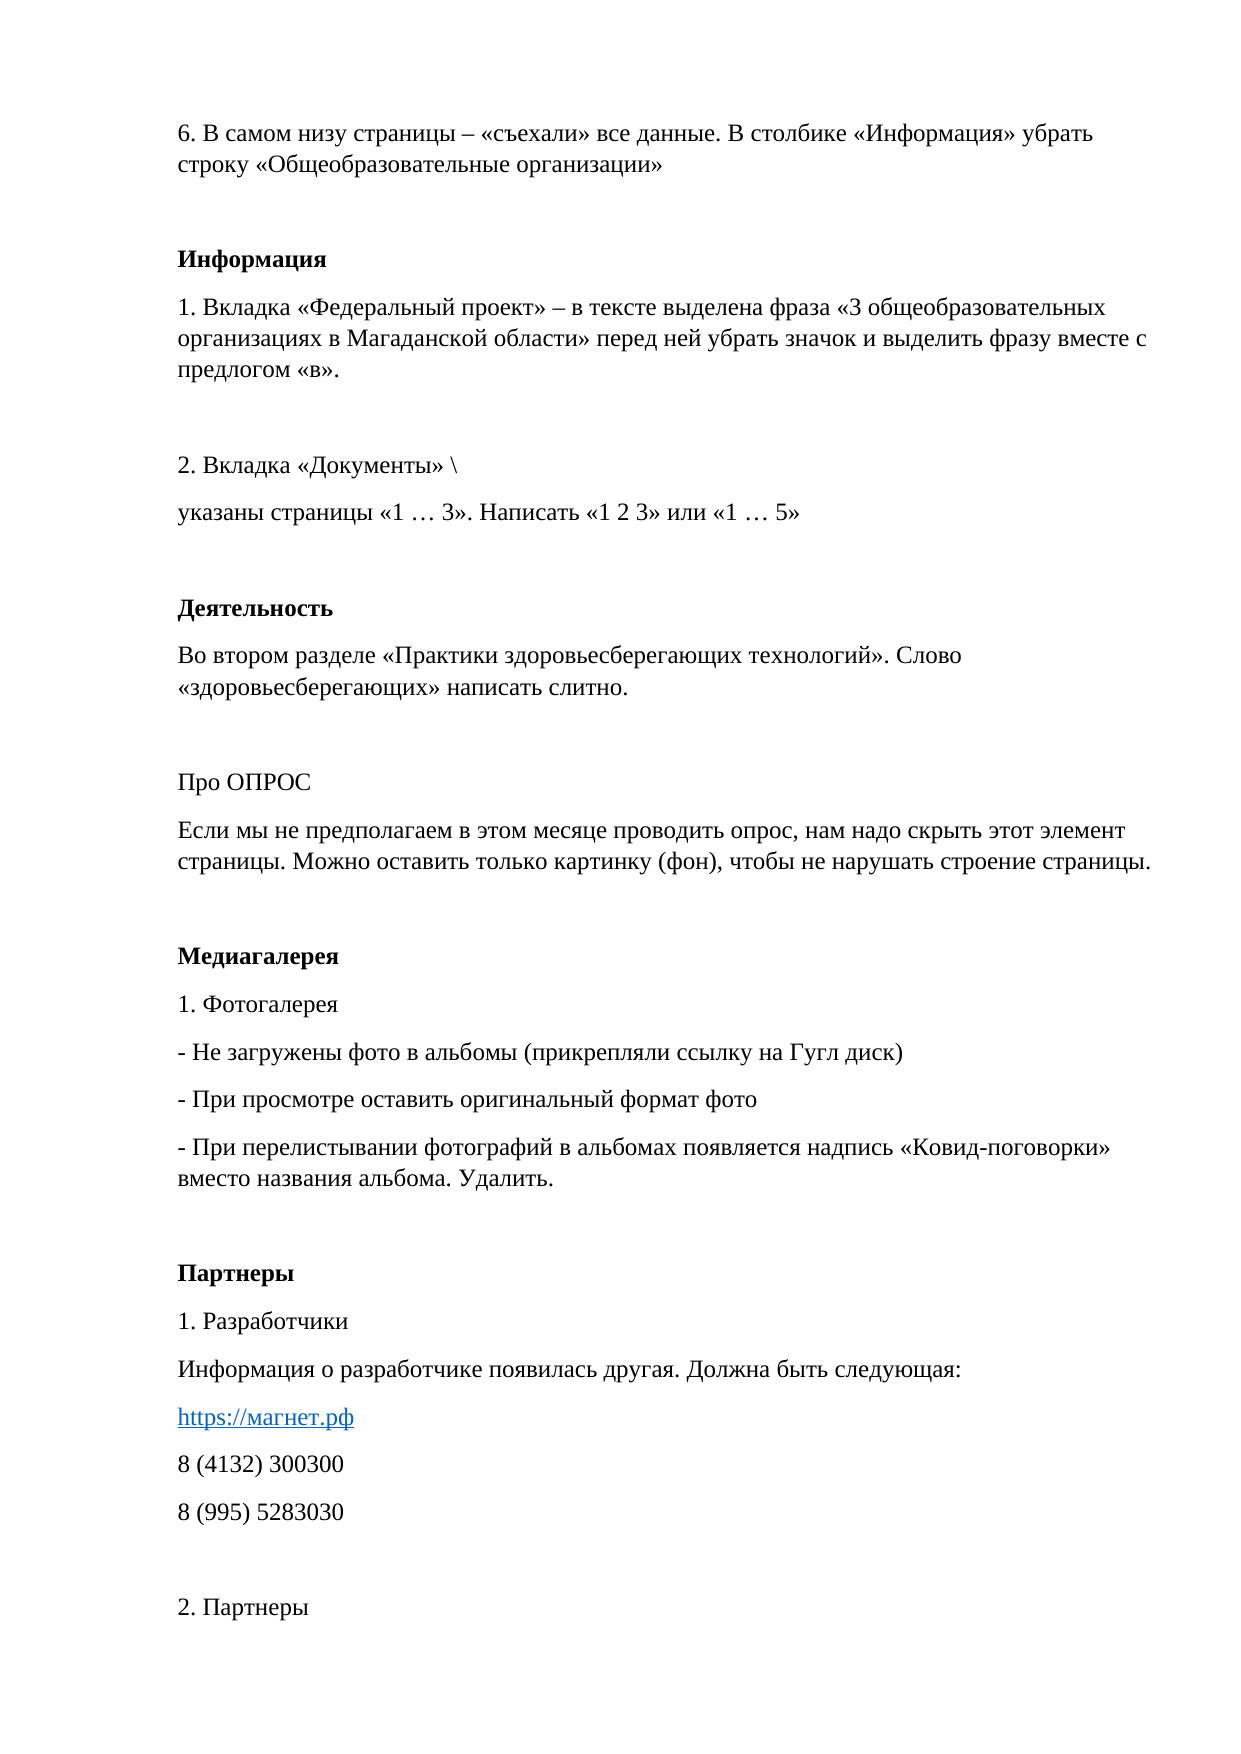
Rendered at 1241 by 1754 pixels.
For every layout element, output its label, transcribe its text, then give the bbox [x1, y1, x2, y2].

text 8 (995) 5283030 [177, 1497, 1152, 1526]
text Информация [177, 244, 1152, 273]
text https://магнет.рф [177, 1402, 1152, 1430]
text указаны страницы «1 … 3». Написать «1 2 3» или «1 … 5» [177, 497, 1152, 526]
text 1. Фотогалерея [177, 989, 1152, 1018]
text 8 (4132) 300300 [177, 1449, 1152, 1478]
text 2. Вкладка «Документы» \ [177, 450, 1152, 478]
text - При просмотре оставить оригинальный формат фото [177, 1084, 1152, 1113]
text 6. В самом низу страницы – «съехали» все данные. В столбике «Информация» убрать строку «Общеобразовательные организации» [177, 118, 1152, 178]
text Во втором разделе «Практики здоровьесберегающих технологий». Слово «здоровьесберегающих» написать слитно. [177, 641, 1152, 700]
text Про ОПРОС [177, 767, 1152, 796]
text Медиагалерея [177, 941, 1152, 970]
text Если мы не предполагаем в этом месяце проводить опрос, нам надо скрыть этот элемент страницы. Можно оставить только картинку (фон), чтобы не нарушать строение страницы. [177, 815, 1152, 874]
text Информация о разработчике появилась другая. Должна быть следующая: [177, 1354, 1152, 1383]
text 1. Разработчики [177, 1306, 1152, 1335]
text Деятельность [177, 593, 1152, 622]
text 1. Вкладка «Федеральный проект» – в тексте выделена фраза «3 общеобразовательных организациях в Магаданской области» перед ней убрать значок и выделить фразу вместе с предлогом «в». [177, 292, 1152, 383]
text 2. Партнеры [177, 1592, 1152, 1621]
text - Не загружены фото в альбомы (прикрепляли ссылку на Гугл диск) [177, 1037, 1152, 1065]
text - При перелистывании фотографий в альбомах появляется надпись «Ковид-поговорки» вместо названия альбома. Удалить. [177, 1132, 1152, 1192]
text Партнеры [177, 1258, 1152, 1287]
